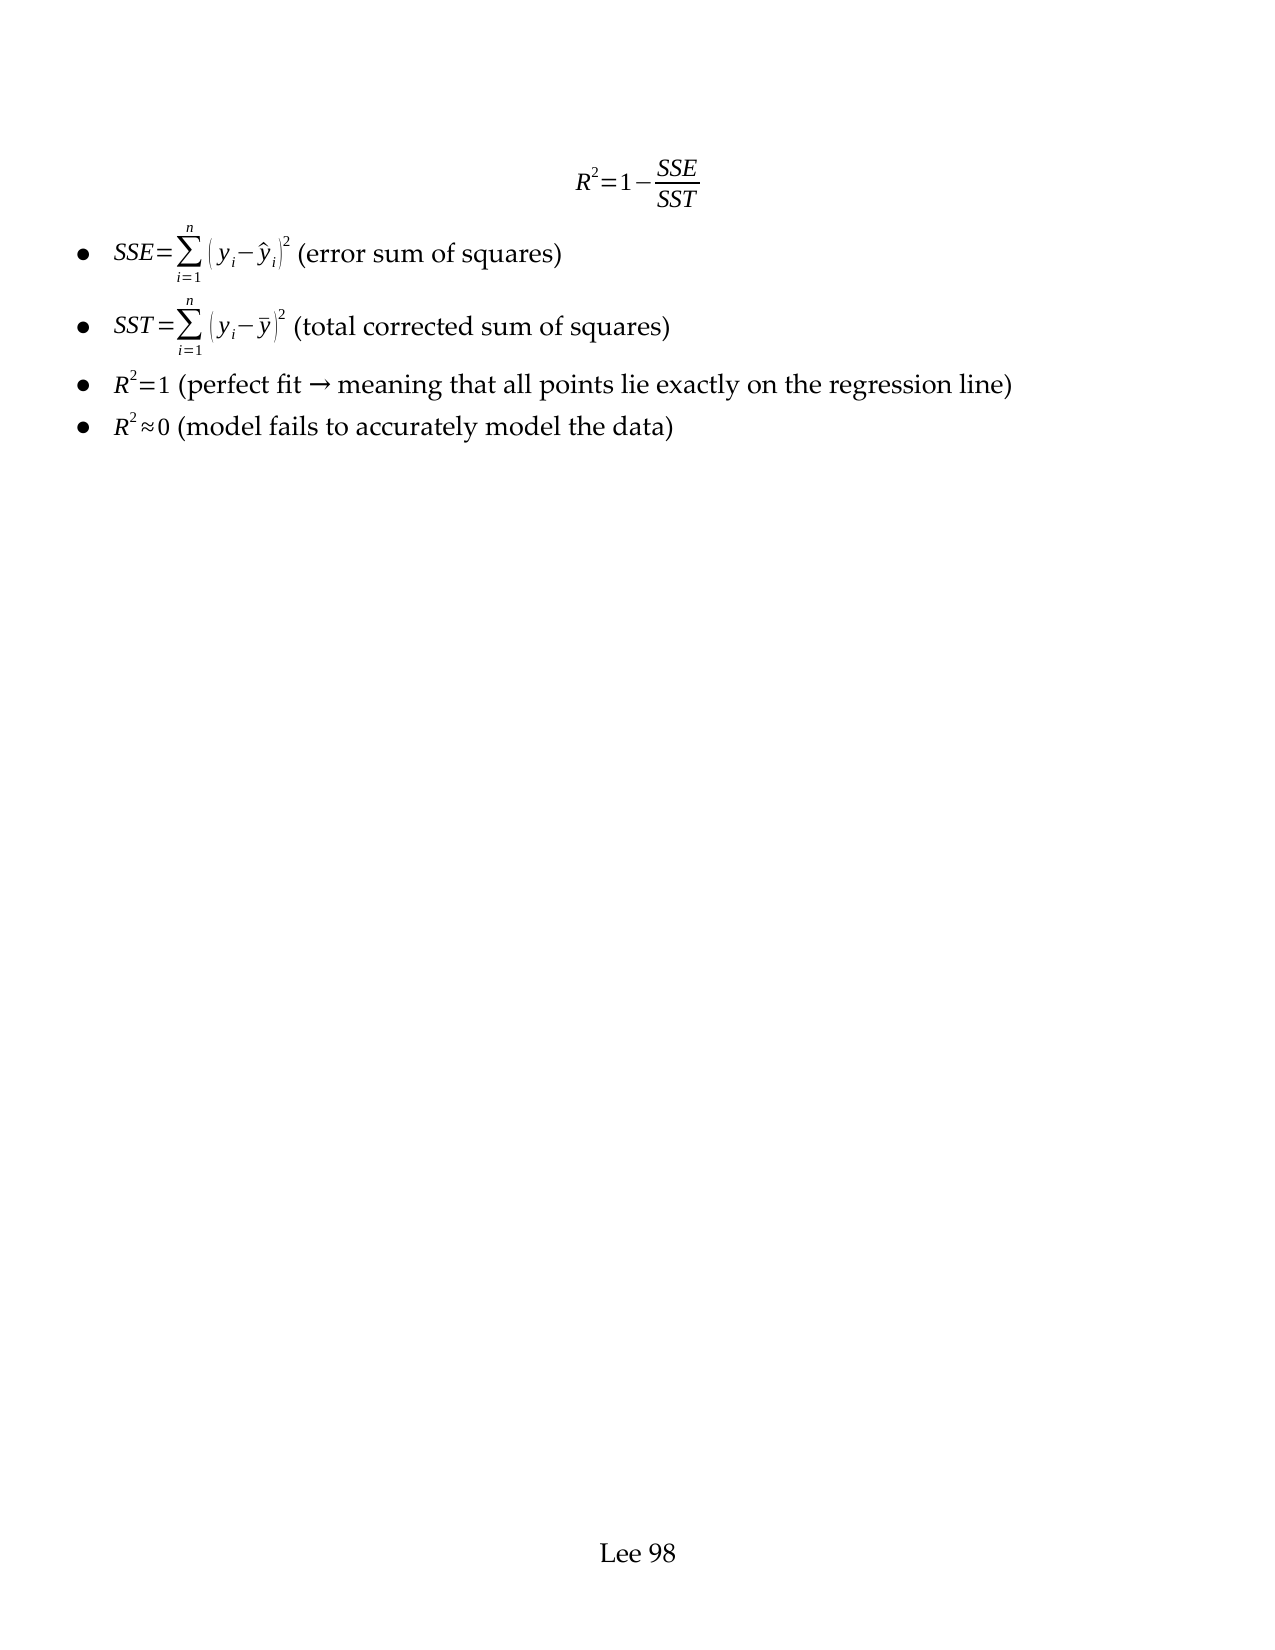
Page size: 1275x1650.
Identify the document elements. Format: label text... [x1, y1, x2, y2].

list (error sum of squares) [75, 219, 1237, 286]
list (model fails to accurately model the data) [75, 406, 1237, 443]
list (perfect fit → meaning that all points lie exactly on the regression line) [75, 364, 1237, 401]
list (total corrected sum of squares) [75, 291, 1237, 359]
